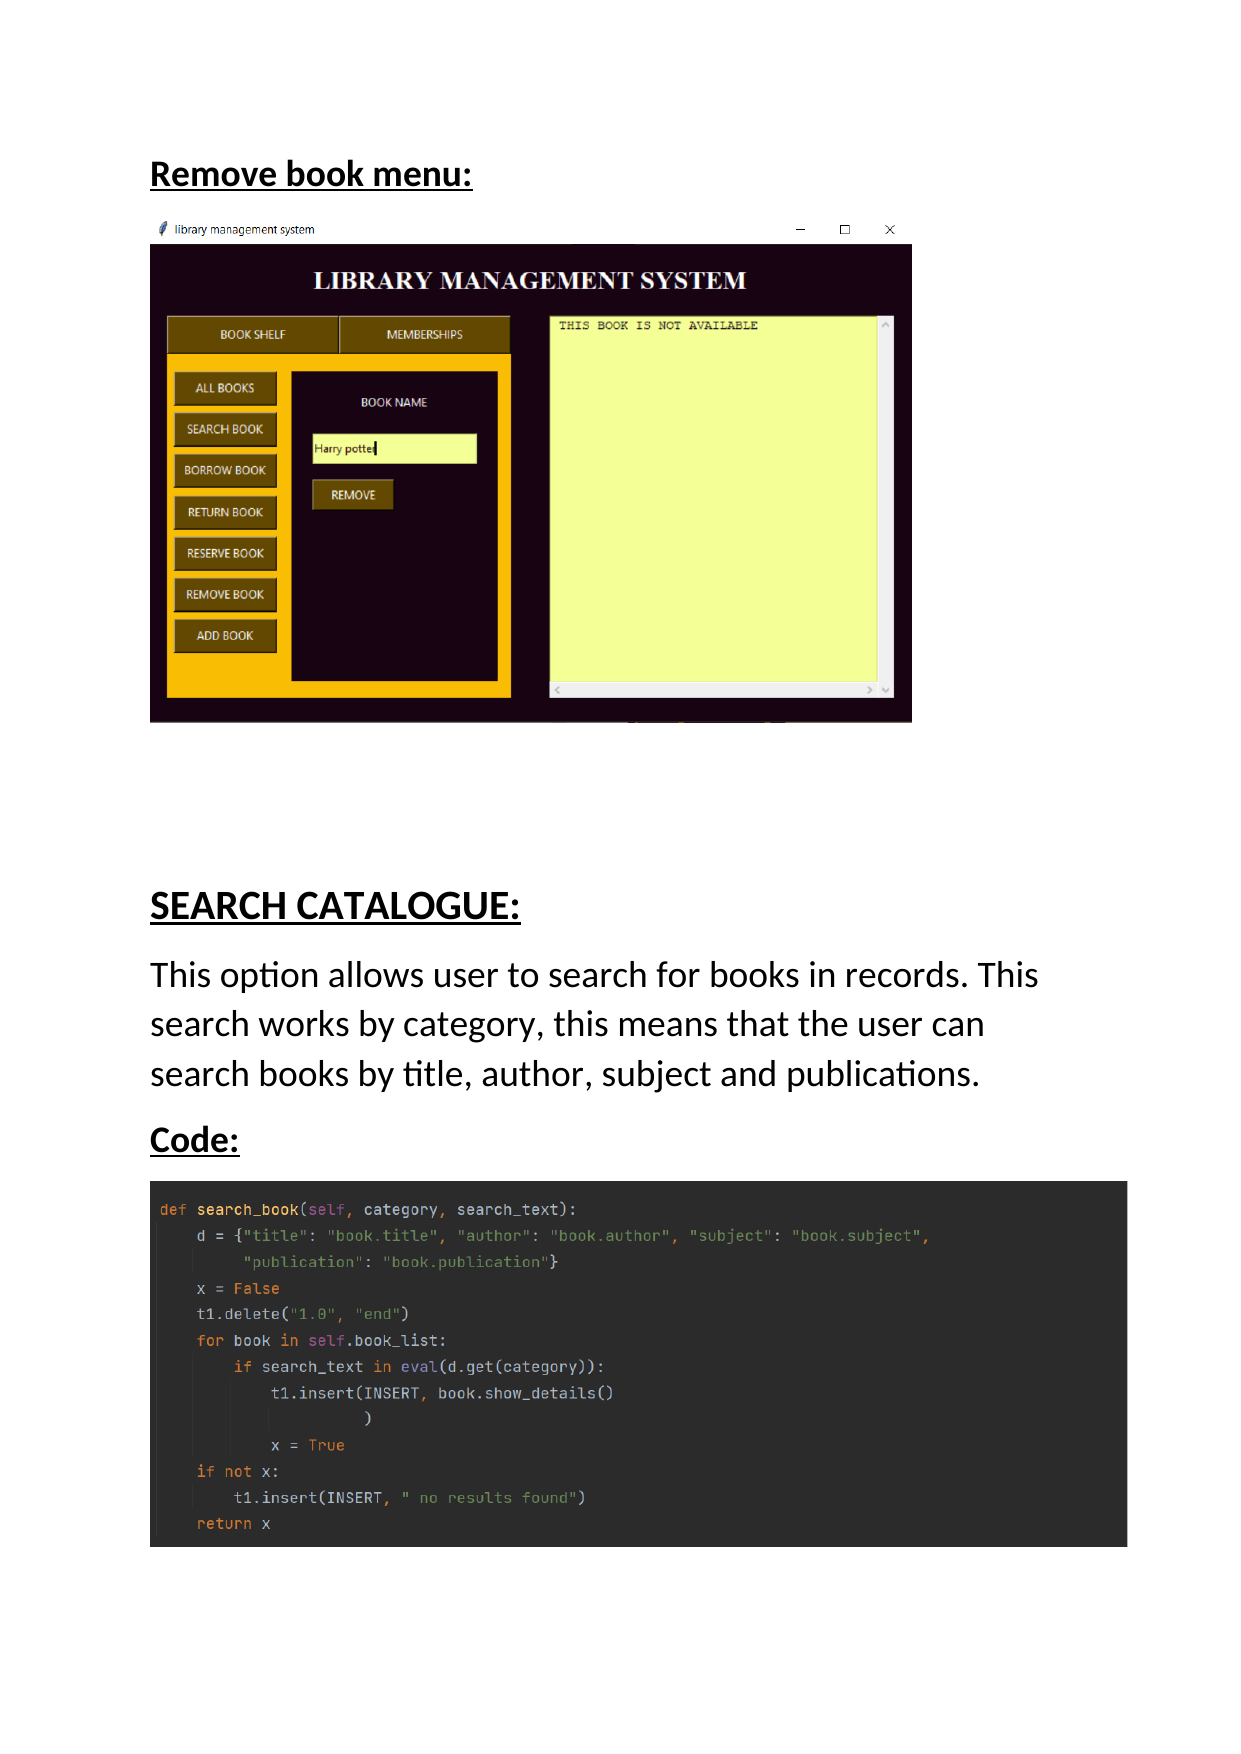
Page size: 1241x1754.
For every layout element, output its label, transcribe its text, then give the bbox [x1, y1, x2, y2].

picture [150, 216, 912, 723]
text SEARCH CATALOGUE: [150, 879, 1090, 930]
text Code: [150, 1116, 1090, 1161]
text This option allows user to search for books in records. This search works by category, this means that the user can search books by title, author, subject and publications. [150, 951, 1090, 1095]
picture [150, 1181, 1128, 1547]
text Remove book menu: [150, 150, 1090, 196]
